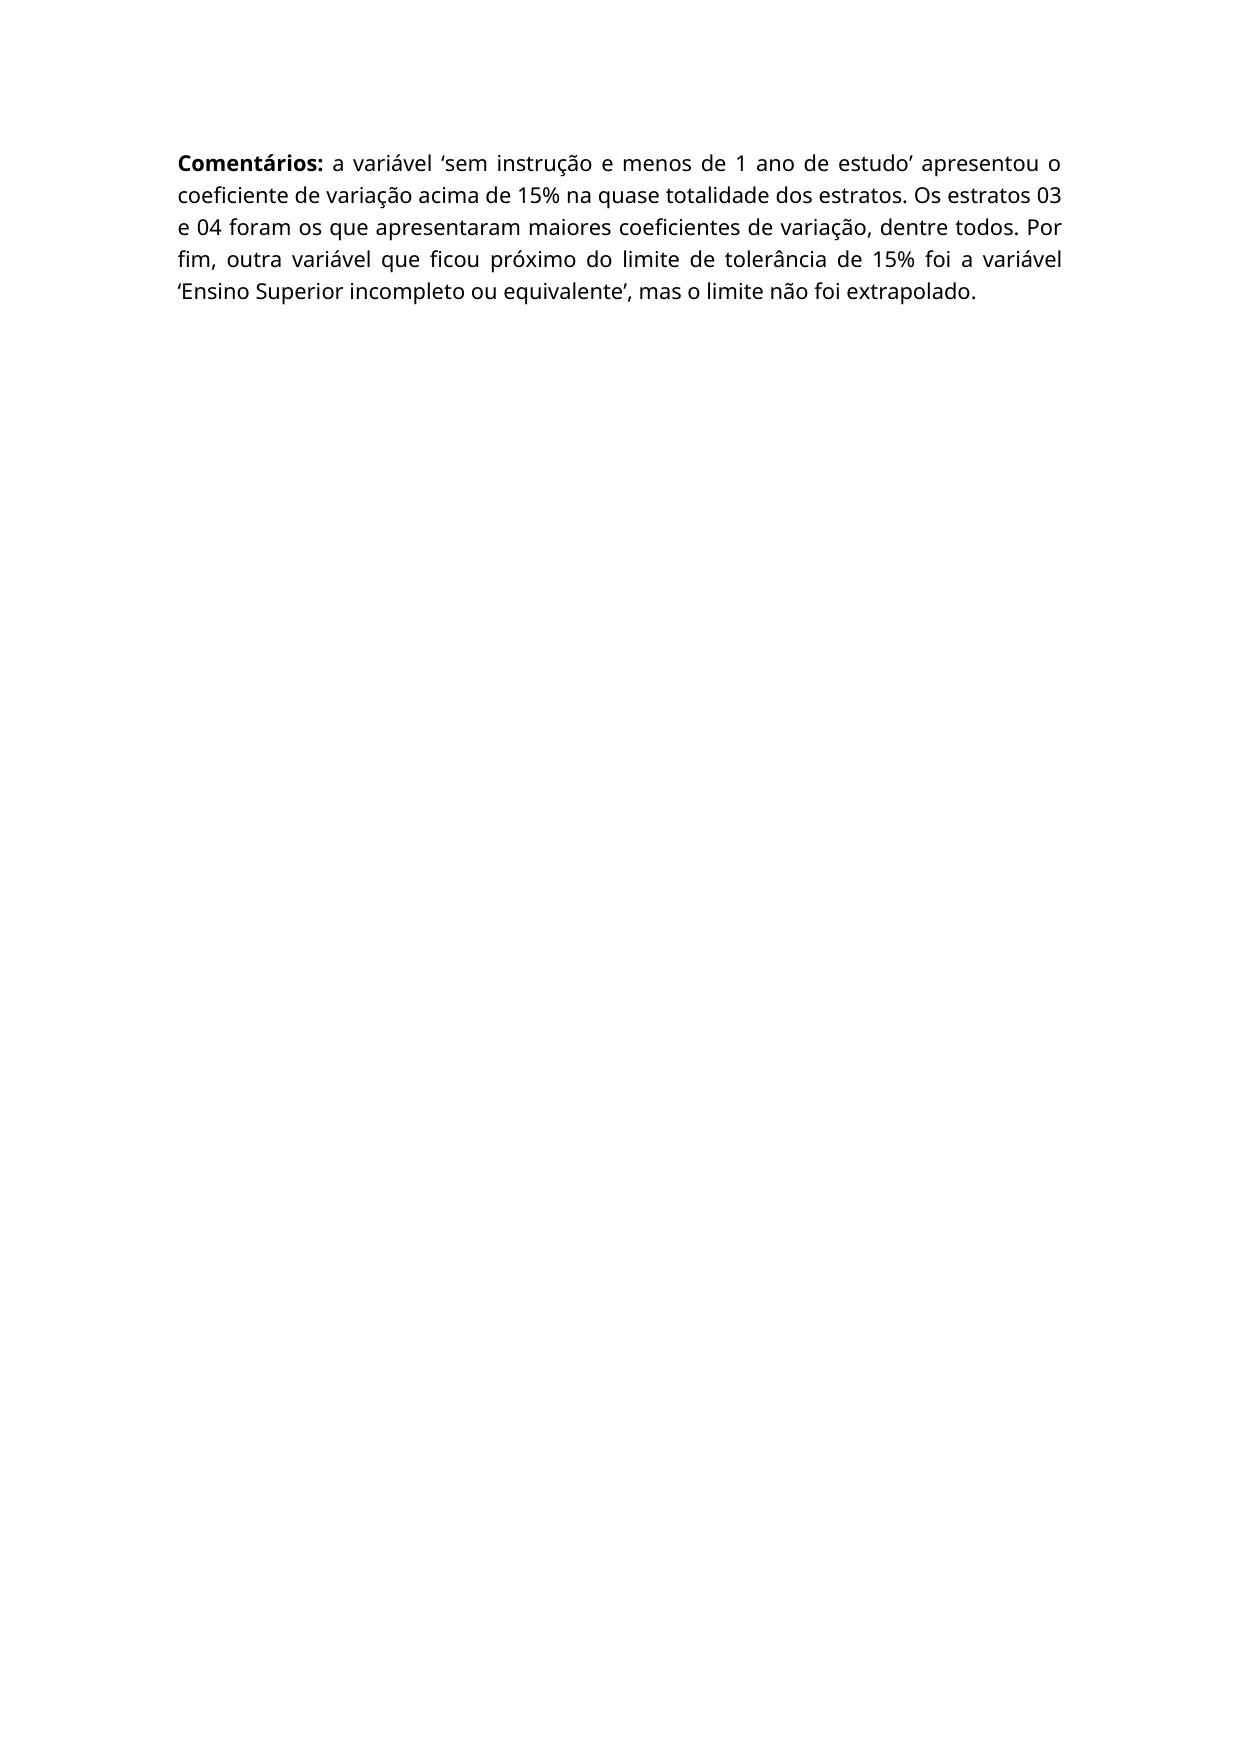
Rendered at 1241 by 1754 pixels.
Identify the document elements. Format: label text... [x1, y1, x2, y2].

text Comentários: a variável ‘sem instrução e menos de 1 ano de estudo’ apresentou o coeficiente de variação acima de 15% na quase totalidade dos estratos. Os estratos 03 e 04 foram os que apresentaram maiores coeficientes de variação, dentre todos. Por fim, outra variável que ficou próximo do limite de tolerância de 15% foi a variável ‘Ensino Superior incompleto ou equivalente’, mas o limite não foi extrapolado. [177, 148, 1063, 306]
